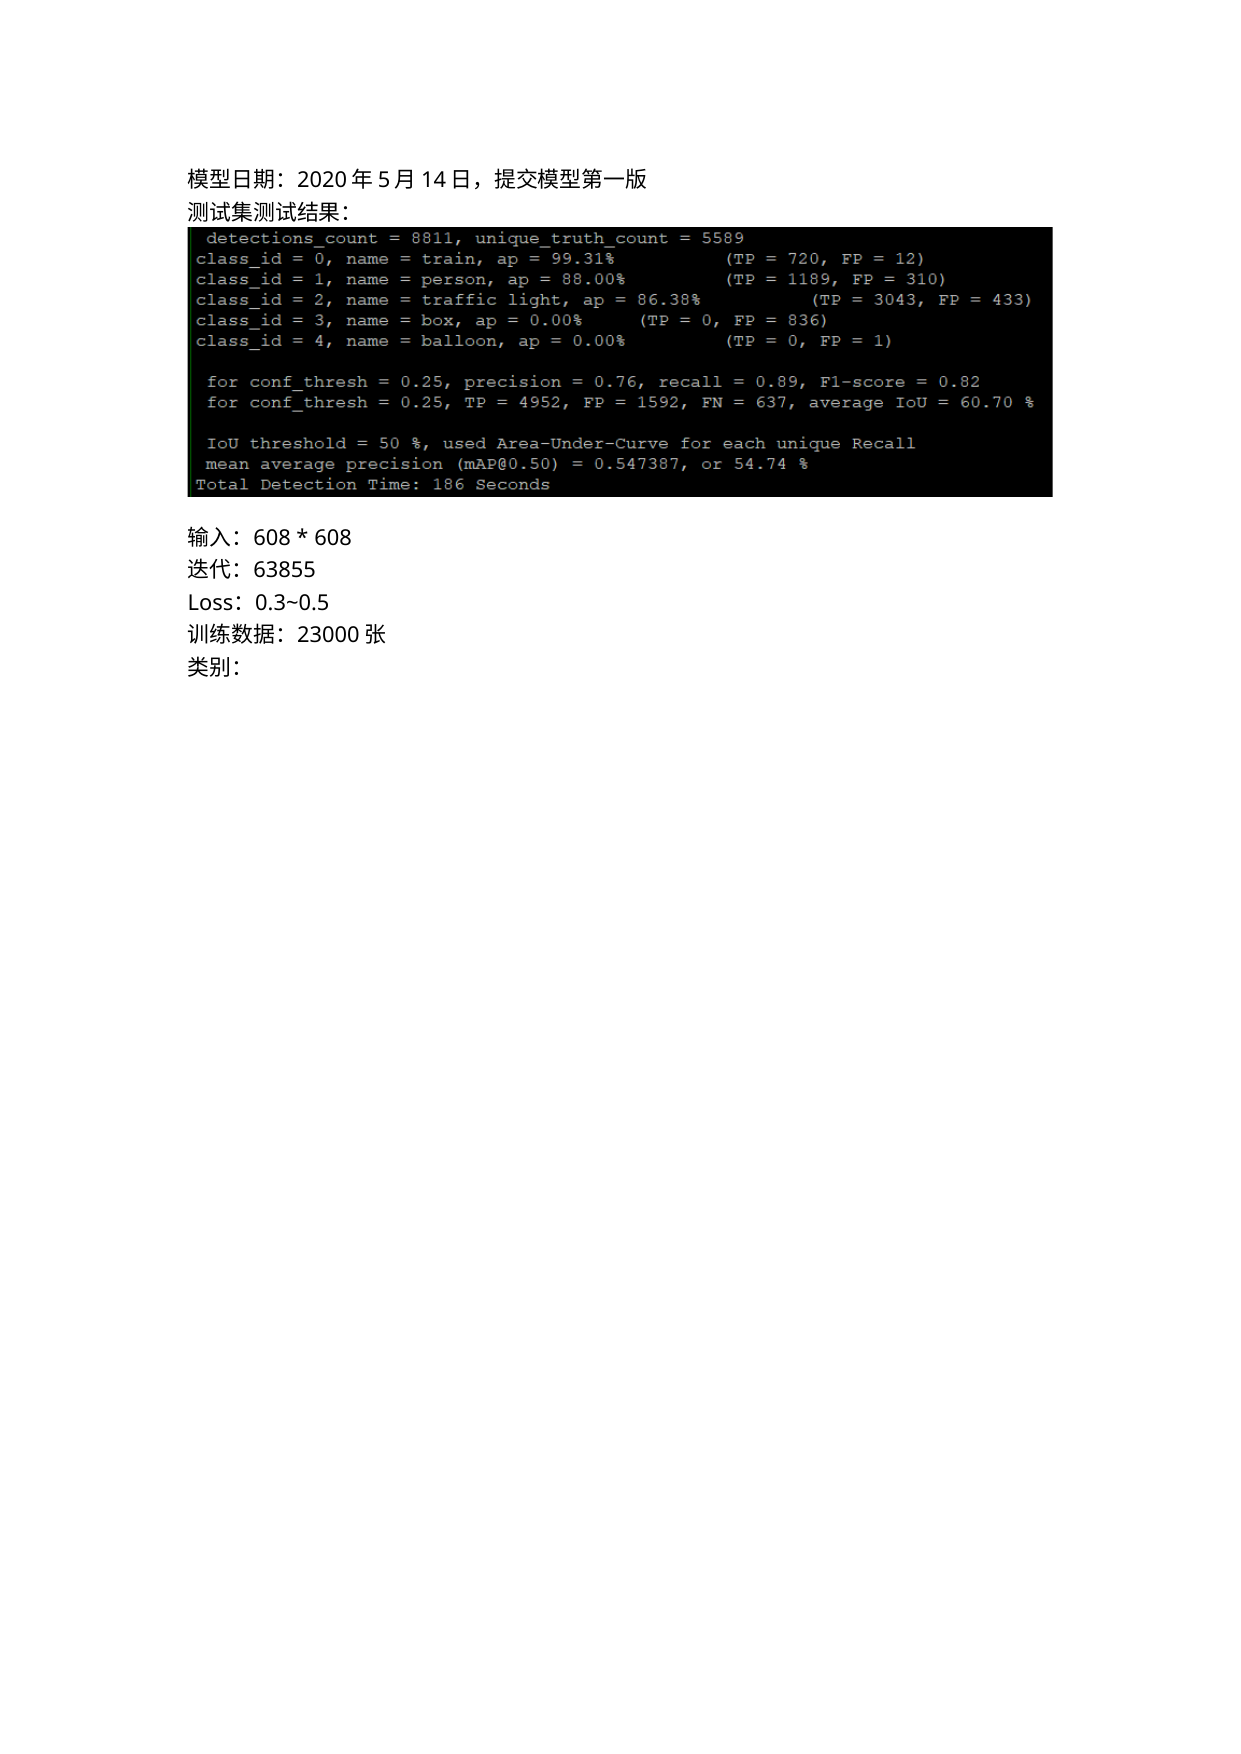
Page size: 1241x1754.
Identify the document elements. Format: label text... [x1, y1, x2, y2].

text Loss：0.3~0.5 [187, 584, 1053, 617]
text 测试集测试结果： [187, 194, 1053, 227]
text 模型日期：2020年5月14日，提交模型第一版 [187, 162, 1053, 194]
text 迭代：63855 [187, 552, 1053, 584]
picture [187, 227, 1053, 497]
text 输入：608 * 608 [187, 519, 1053, 552]
text 训练数据：23000张 [187, 617, 1053, 649]
text 类别： [187, 649, 1053, 682]
